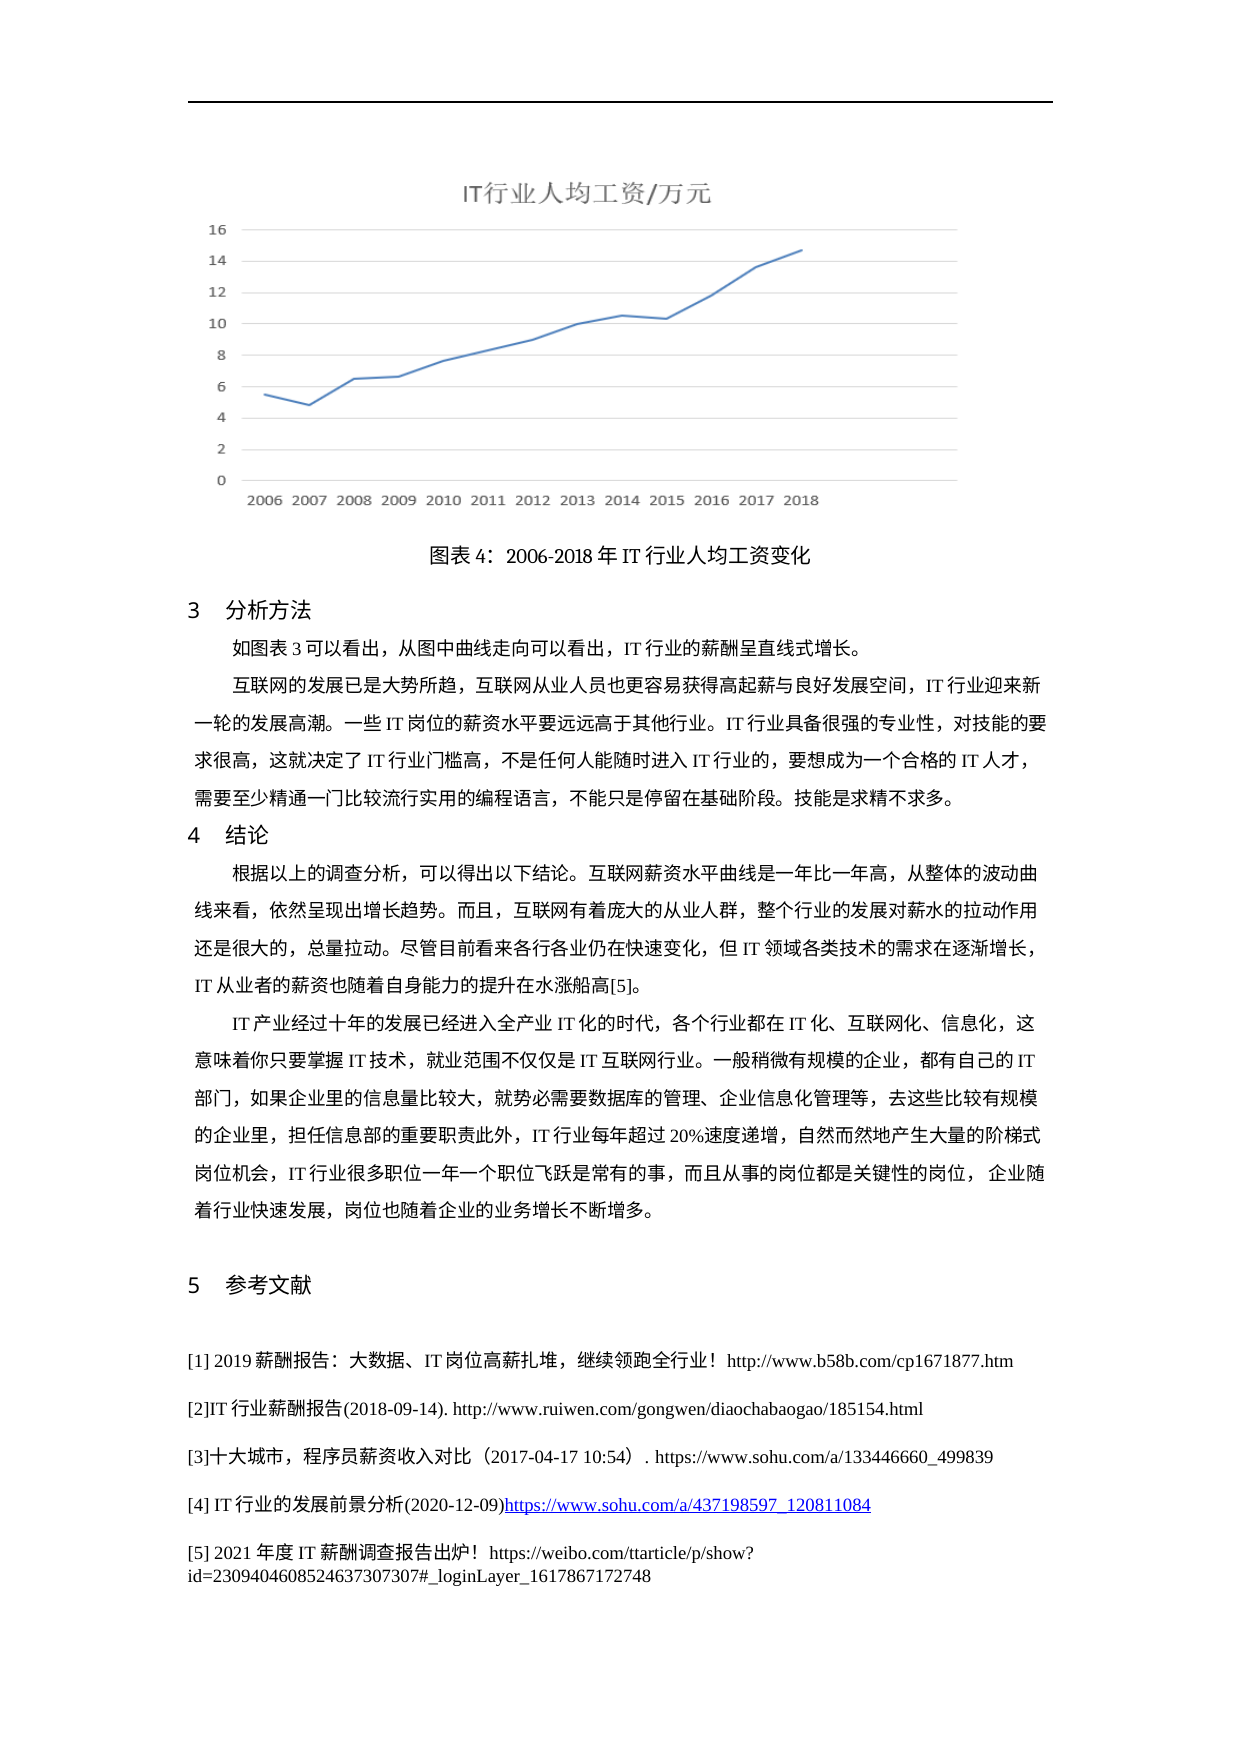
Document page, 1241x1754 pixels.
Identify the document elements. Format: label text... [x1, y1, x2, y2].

picture [200, 164, 978, 510]
text IT产业经过十年的发展已经进入全产业IT化的时代，各个行业都在IT化、互联网化、信息化，这意味着你只要掌握IT技术，就业范围不仅仅是IT互联网行业。一般稍微有规模的企业，都有自己的IT部门，如果企业里的信息量比较大，就势必需要数据库的管理、企业信息化管理等，去这些比较有规模的企业里，担任信息部的重要职责此外，IT行业每年超过20%速度递增，自然而然地产生大量的阶梯式岗位机会，IT行业很多职位一年一个职位飞跃是常有的事，而且从事的岗位都是关键性的岗位， 企业随着行业快速发展，岗位也随着企业的业务增长不断增多。 [194, 1003, 1053, 1228]
list 结论 [187, 816, 1053, 853]
text [2]IT行业薪酬报告(2018-09-14). http://www.ruiwen.com/gongwen/diaochabaogao/185154.html [187, 1393, 1053, 1421]
text 图表 4：2006-2018年IT行业人均工资变化 [187, 539, 1053, 570]
list 分析方法 [187, 591, 1053, 628]
text 互联网的发展已是大势所趋，互联网从业人员也更容易获得高起薪与良好发展空间，IT行业迎来新一轮的发展高潮。一些IT岗位的薪资水平要远远高于其他行业。IT行业具备很强的专业性，对技能的要求很高，这就决定了IT行业门槛高，不是任何人能随时进入IT行业的，要想成为一个合格的IT人才，需要至少精通一门比较流行实用的编程语言，不能只是停留在基础阶段。技能是求精不求多。 [194, 666, 1053, 816]
text [5] 2021 年度 IT 薪酬调查报告出炉！https://weibo.com/ttarticle/p/show?id=2309404608524637307307#_loginLayer_1617867172748 [187, 1537, 1053, 1586]
text [3]十大城市，程序员薪资收入对比（2017-04-17 10:54）. https://www.sohu.com/a/133446660_499839 [187, 1441, 1053, 1469]
text [4] IT行业的发展前景分析(2020-12-09)https://www.sohu.com/a/437198597_120811084 [187, 1489, 1053, 1517]
text 如图表3可以看出，从图中曲线走向可以看出，IT行业的薪酬呈直线式增长。 [194, 628, 1053, 666]
text 根据以上的调查分析，可以得出以下结论。互联网薪资水平曲线是一年比一年高，从整体的波动曲线来看，依然呈现出增长趋势。而且，互联网有着庞大的从业人群，整个行业的发展对薪水的拉动作用还是很大的，总量拉动。尽管目前看来各行各业仍在快速变化，但 IT 领域各类技术的需求在逐渐增长，IT 从业者的薪资也随着自身能力的提升在水涨船高[5]。 [194, 853, 1053, 1003]
text [1] 2019薪酬报告：大数据、IT岗位高薪扎堆，继续领跑全行业！http://www.b58b.com/cp1671877.htm [187, 1345, 1053, 1373]
list 参考文献 [187, 1266, 1053, 1303]
